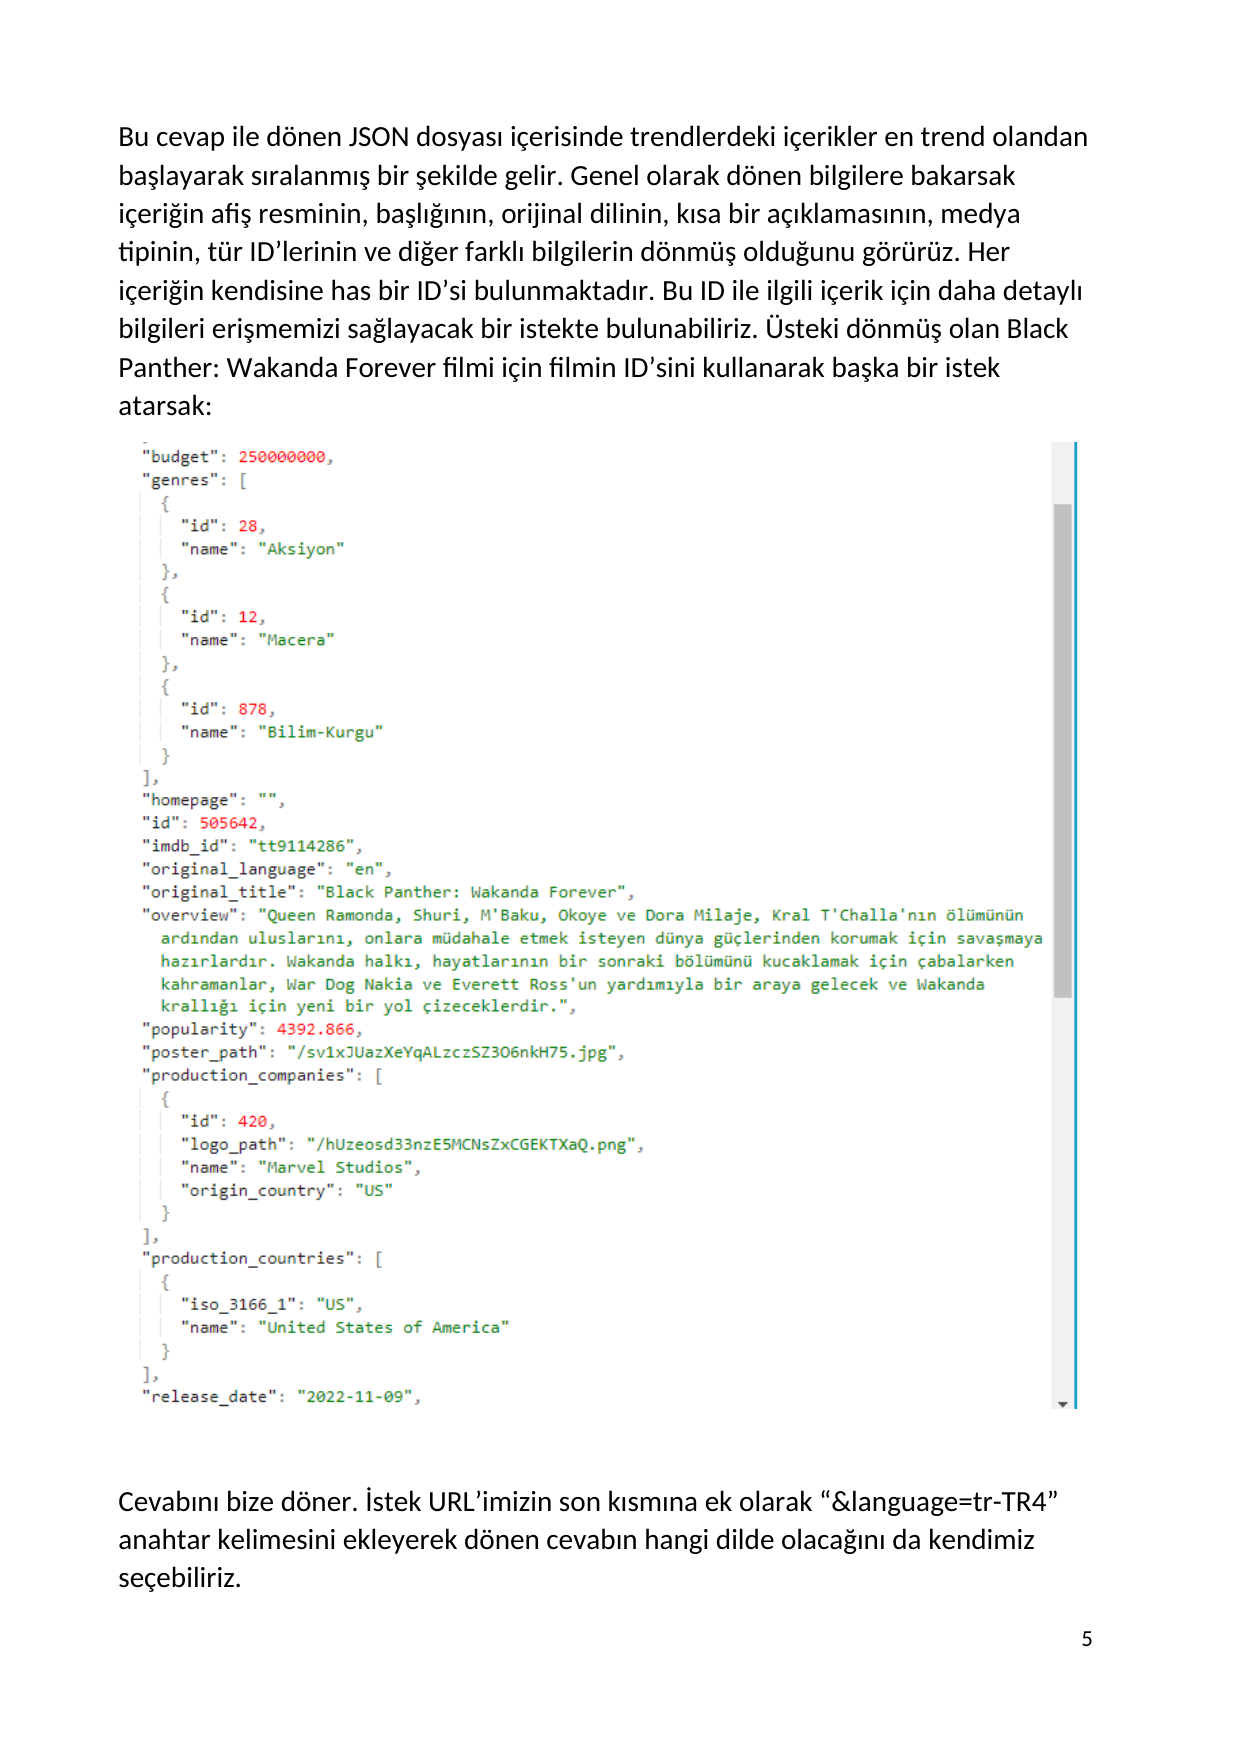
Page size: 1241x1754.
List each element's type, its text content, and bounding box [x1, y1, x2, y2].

text Bu cevap ile dönen JSON dosyası içerisinde trendlerdeki içerikler en trend olandan başlayarak sıralanmış bir şekilde gelir. Genel olarak dönen bilgilere bakarsak içeriğin afiş resminin, başlığının, orijinal dilinin, kısa bir açıklamasının, medya tipinin, tür ID’lerinin ve diğer farklı bilgilerin dönmüş olduğunu görürüz. Her içeriğin kendisine has bir ID’si bulunmaktadır. Bu ID ile ilgili içerik için daha detaylı bilgileri erişmemizi sağlayacak bir istekte bulunabiliriz. Üsteki dönmüş olan Black Panther: Wakanda Forever filmi için filmin ID’sini kullanarak başka bir istek atarsak: [118, 118, 1092, 423]
text Cevabını bize döner. İstek URL’imizin son kısmına ek olarak “&language=tr-TR4” anahtar kelimesini ekleyerek dönen cevabın hangi dilde olacağını da kendimiz seçebiliriz. [118, 1483, 1092, 1595]
picture [118, 442, 1079, 1409]
